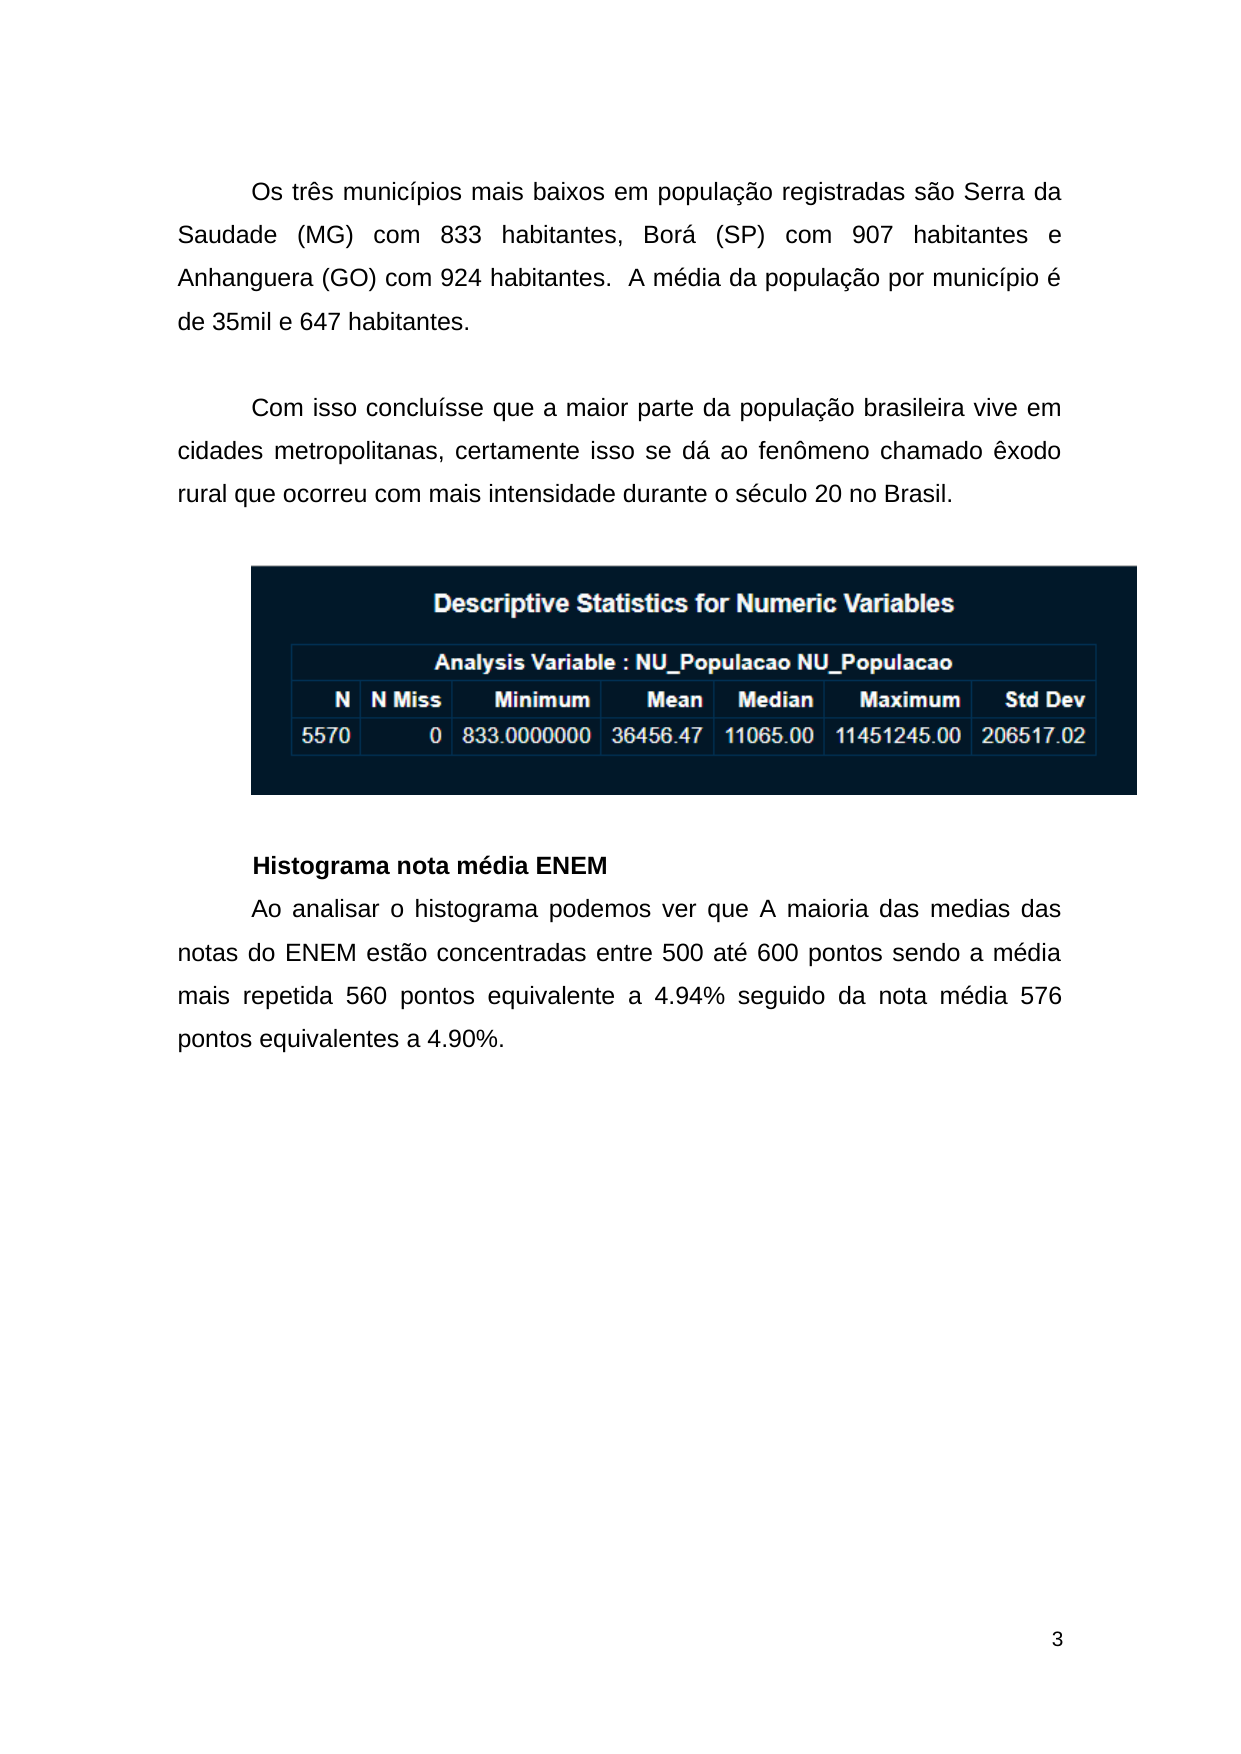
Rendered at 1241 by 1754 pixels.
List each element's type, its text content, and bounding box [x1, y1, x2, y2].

text Os três municípios mais baixos em população registradas são Serra da Saudade (MG) com 833 habitantes, Borá (SP) com 907 habitantes e Anhanguera (GO) com 924 habitantes. A média da população por município é de 35mil e 647 habitantes. [177, 177, 1063, 335]
text Ao analisar o histograma podemos ver que A maioria das medias das notas do ENEM estão concentradas entre 500 até 600 pontos sendo a média mais repetida 560 pontos equivalente a 4.94% seguido da nota média 576 pontos equivalentes a 4.90%. [177, 894, 1063, 1053]
picture [251, 565, 1137, 795]
text Histograma nota média ENEM [177, 851, 1063, 880]
text Com isso concluísse que a maior parte da população brasileira vive em cidades metropolitanas, certamente isso se dá ao fenômeno chamado êxodo rural que ocorreu com mais intensidade durante o século 20 no Brasil. [177, 393, 1063, 508]
